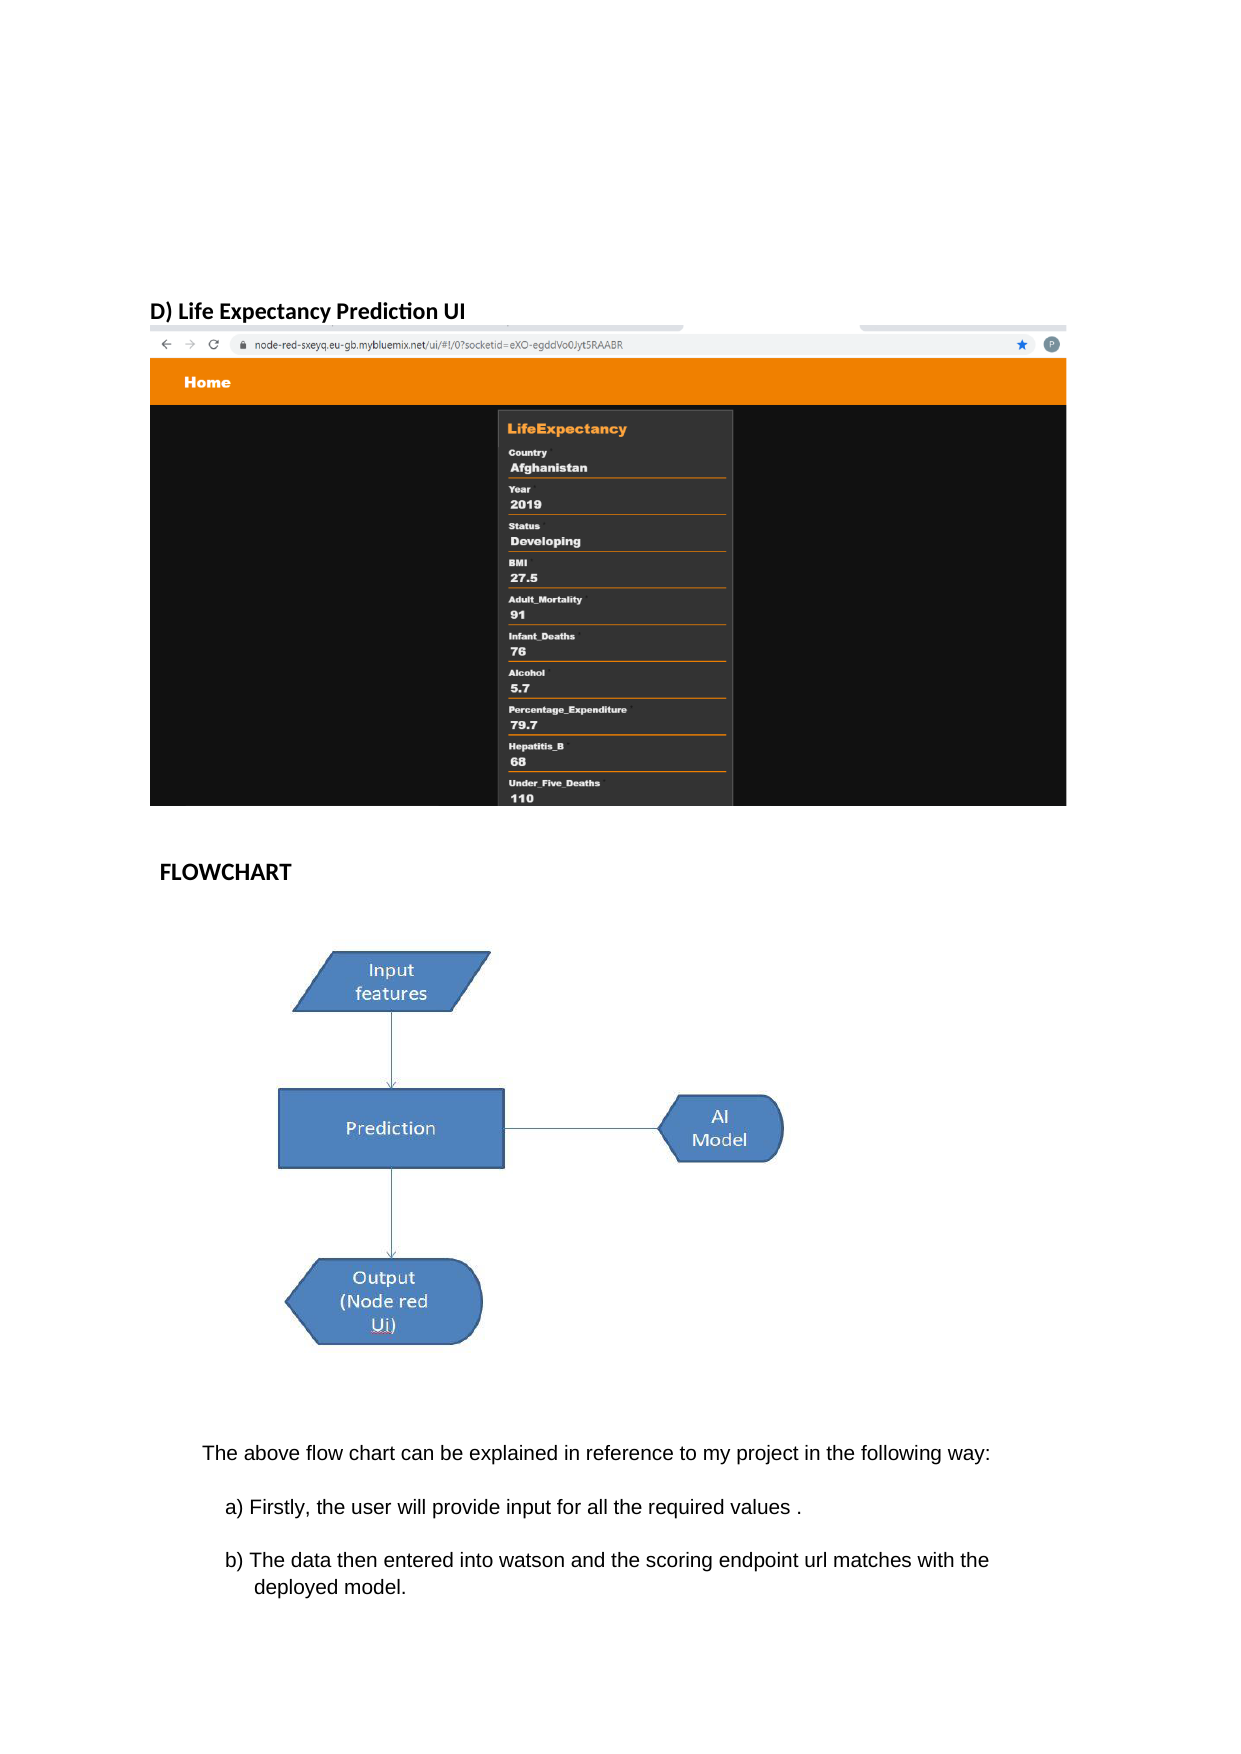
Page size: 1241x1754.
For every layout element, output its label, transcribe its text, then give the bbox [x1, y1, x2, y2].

list deployed model. [150, 1575, 1090, 1599]
picture [150, 325, 1067, 806]
text b) The data then entered into watson and the scoring endpoint url matches with the [150, 1548, 1090, 1572]
text FLOWCHART [150, 856, 1090, 887]
text D) Life Expectancy Prediction UI [150, 296, 1090, 326]
list a) Firstly, the user will provide input for all the required values . [150, 1494, 1090, 1518]
text The above flow chart can be explained in reference to my project in the following way: [150, 1441, 1090, 1465]
